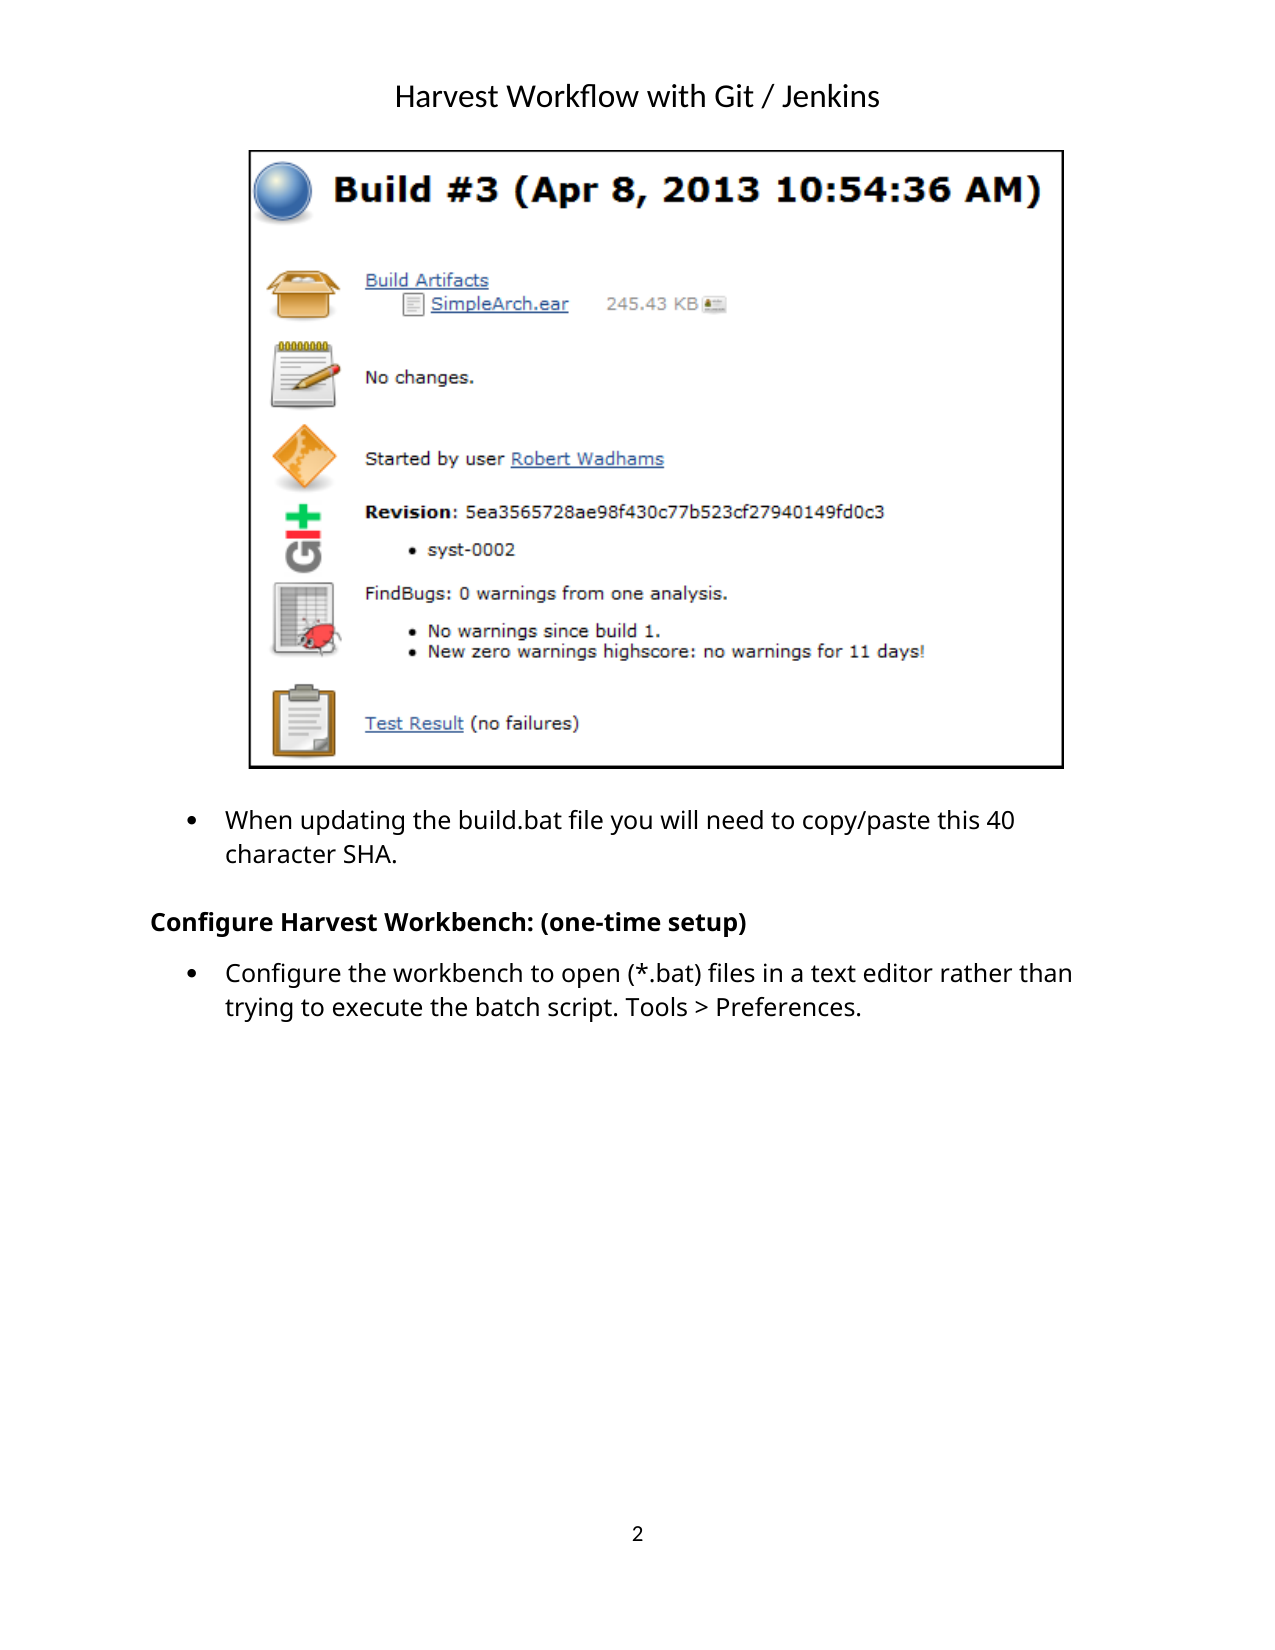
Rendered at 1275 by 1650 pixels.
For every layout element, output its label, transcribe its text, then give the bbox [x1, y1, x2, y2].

list Configure the workbench to open (*.bat) files in a text editor rather than trying to execute the batch script. Tools > Preferences. [187, 956, 1125, 1024]
text Configure Harvest Workbench: (one-time setup) [150, 905, 1125, 939]
picture [248, 150, 1064, 769]
list When updating the build.bat file you will need to copy/paste this 40 character SHA. [187, 803, 1125, 871]
